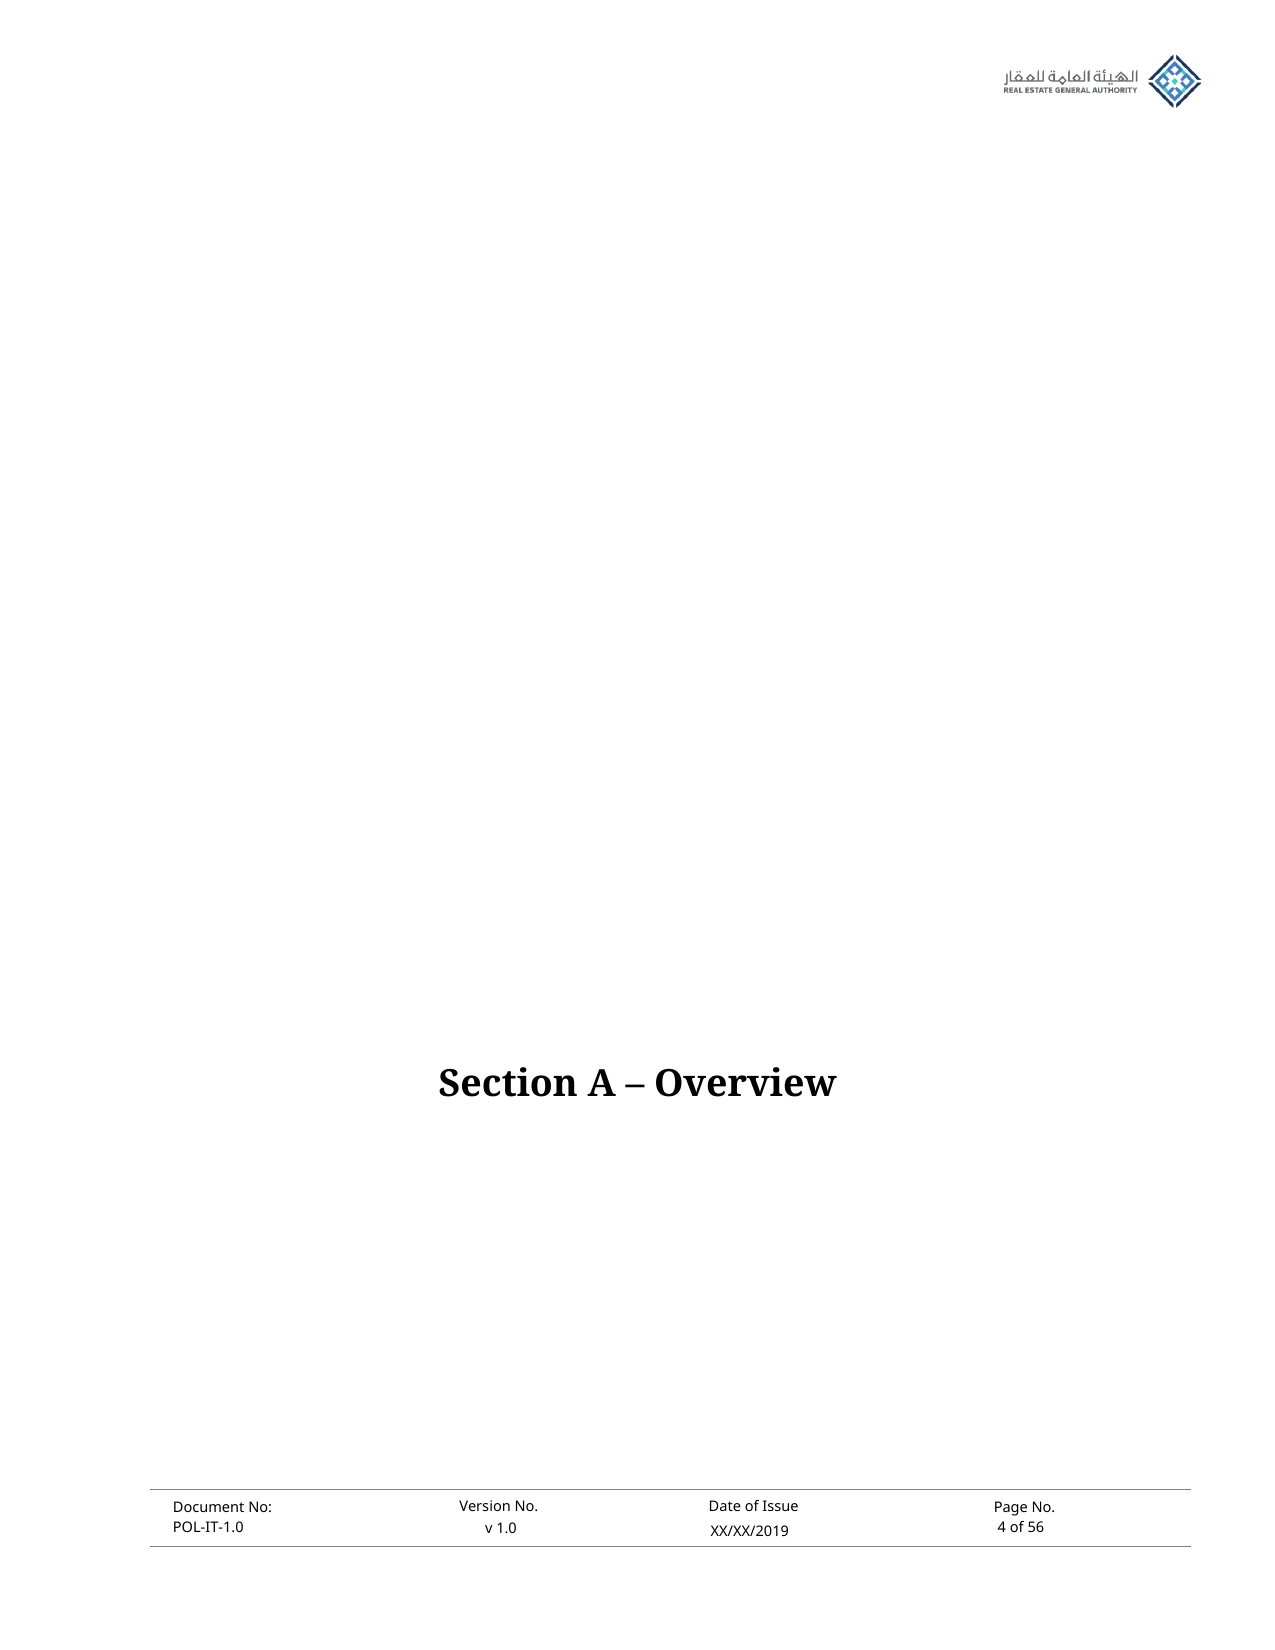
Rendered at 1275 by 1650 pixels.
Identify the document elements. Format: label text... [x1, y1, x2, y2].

picture [999, 51, 1206, 110]
text Section A – Overview [150, 1056, 1125, 1107]
